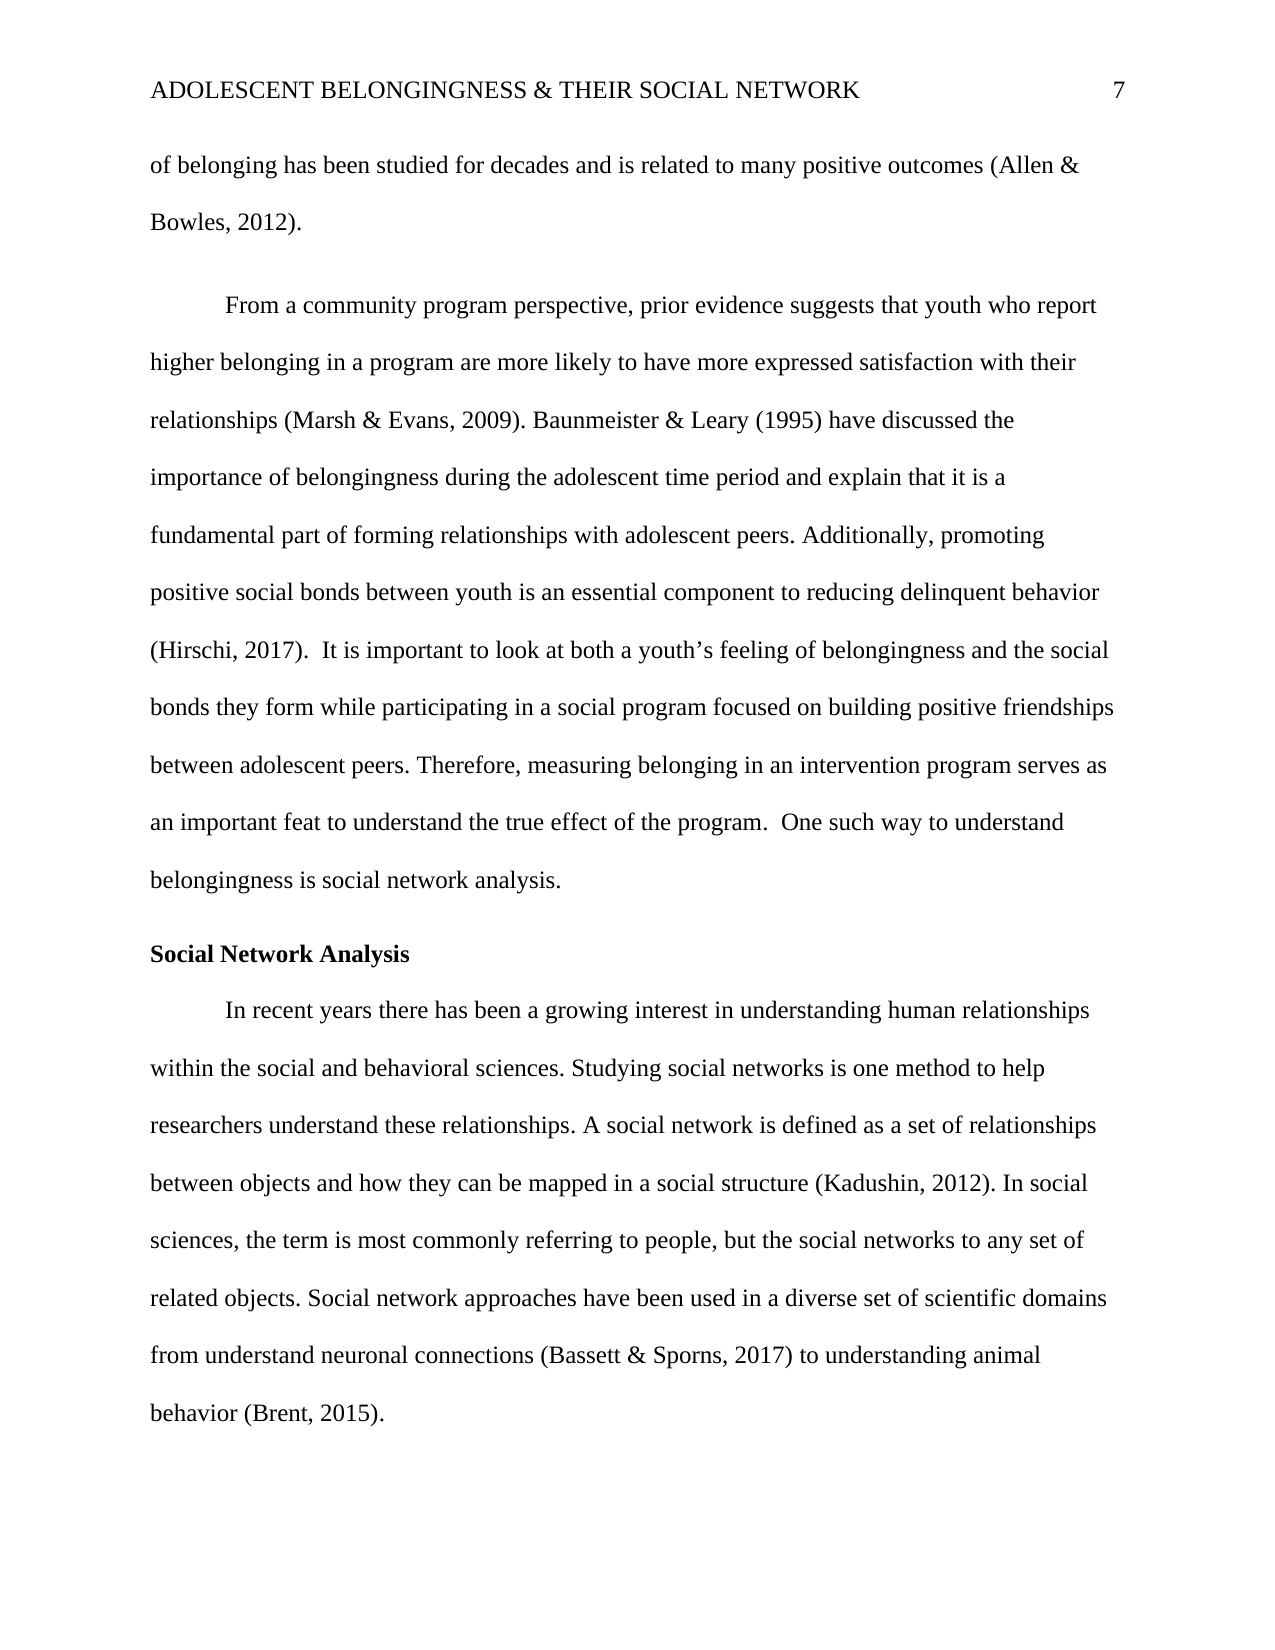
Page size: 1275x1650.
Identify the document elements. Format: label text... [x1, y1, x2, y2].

text From a community program perspective, prior evidence suggests that youth who report higher belonging in a program are more likely to have more expressed satisfaction with their relationships (Marsh & Evans, 2009). Baunmeister & Leary (1995) have discussed the importance of belongingness during the adolescent time period and explain that it is a fundamental part of forming relationships with adolescent peers. Additionally, promoting positive social bonds between youth is an essential component to reducing delinquent behavior (Hirschi, 2017). It is important to look at both a youth’s feeling of belongingness and the social bonds they form while participating in a social program focused on building positive friendships between adolescent peers. Therefore, measuring belonging in an intervention program serves as an important feat to understand the true effect of the program. One such way to understand belongingness is social network analysis. [150, 290, 1125, 894]
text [150, 150, 1125, 236]
subtitle Social Network Analysis [150, 939, 1125, 968]
text In recent years there has been a growing interest in understanding human relationships within the social and behavioral sciences. Studying social networks is one method to help researchers understand these relationships. A social network is defined as a set of relationships between objects and how they can be mapped in a social structure (Kadushin, 2012). In social sciences, the term is most commonly referring to people, but the social networks to any set of related objects. Social network approaches have been used in a diverse set of scientific domains from understand neuronal connections (Bassett & Sporns, 2017) to understanding animal behavior (Brent, 2015). [150, 995, 1125, 1426]
